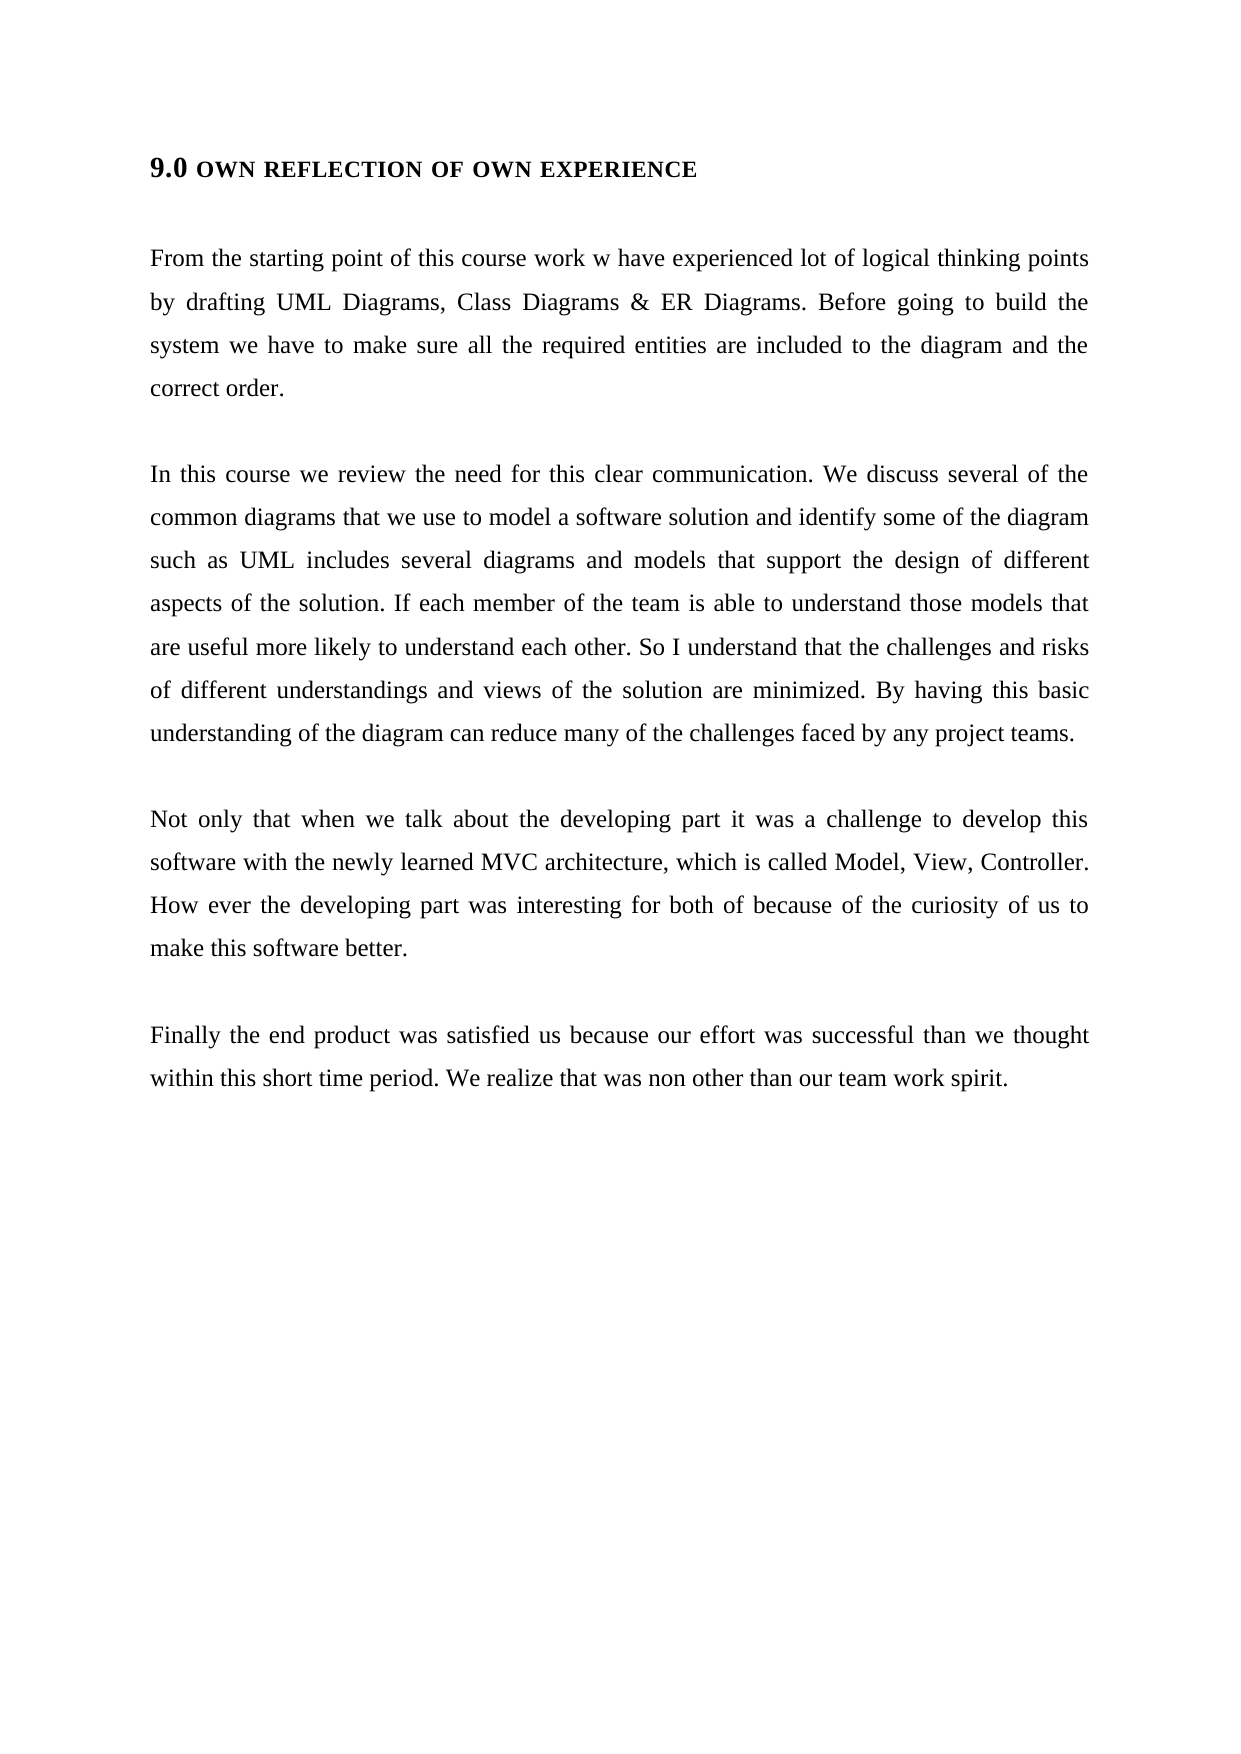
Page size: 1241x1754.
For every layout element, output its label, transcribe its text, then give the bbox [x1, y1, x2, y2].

text In this course we review the need for this clear communication. We discuss several of the common diagrams that we use to model a software solution and identify some of the diagram such as UML includes several diagrams and models that support the design of different aspects of the solution. If each member of the team is able to understand those models that are useful more likely to understand each other. So I understand that the challenges and risks of different understandings and views of the solution are minimized. By having this basic understanding of the diagram can reduce many of the challenges faced by any project teams. [150, 459, 1090, 747]
text From the starting point of this course work w have experienced lot of logical thinking points by drafting UML Diagrams, Class Diagrams & ER Diagrams. Before going to build the system we have to make sure all the required entities are included to the diagram and the correct order. [150, 243, 1090, 402]
text Not only that when we talk about the developing part it was a challenge to develop this software with the newly learned MVC architecture, which is called Model, View, Controller. How ever the developing part was interesting for both of because of the curiosity of us to make this software better. [150, 804, 1090, 962]
subtitle 9.0 own reflection of own experience [150, 150, 1090, 183]
text Finally the end product was satisfied us because our effort was successful than we thought within this short time period. We realize that was non other than our team work spirit. [150, 1020, 1090, 1092]
